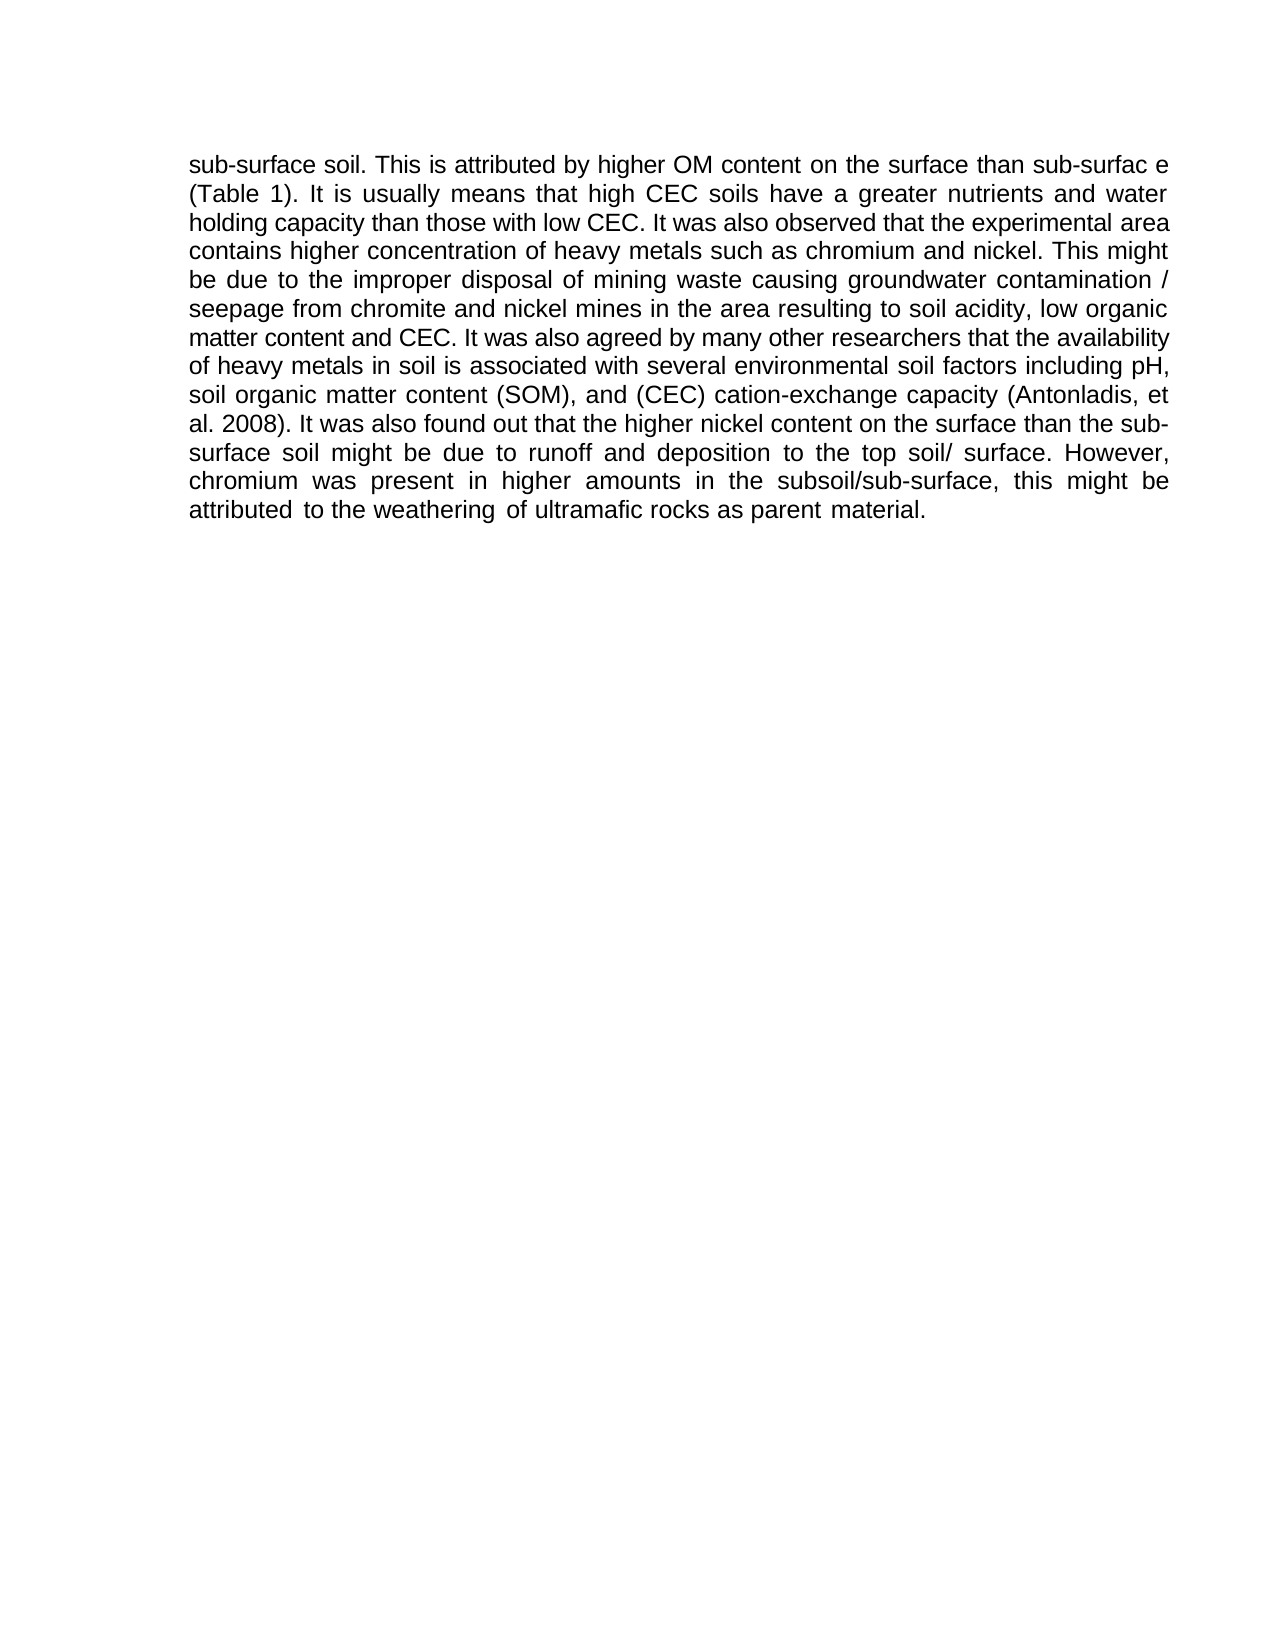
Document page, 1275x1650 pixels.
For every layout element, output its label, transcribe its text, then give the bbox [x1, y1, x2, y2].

text sub-surface soil. This is attributed by higher OM content on the surface than sub-surfac e (Table 1). It is usually means that high CEC soils have a greater nutrients and water holding capacity than those with low CEC. It was also observed that the experimental area contains higher concentration of heavy metals such as chromium and nickel. This might be due to the improper disposal of mining waste causing groundwater contamination / seepage from chromite and nickel mines in the area resulting to soil acidity, low organic matter content and CEC. It was also agreed by many other researchers that the availability of heavy metals in soil is associated with several environmental soil factors including pH, soil organic matter content (SOM), and (CEC) cation-exchange capacity (Antonladis, et al. 2008). It was also found out that the higher nickel content on the surface than the sub- surface soil might be due to runoff and deposition to the top soil/ surface. However, chromium was present in higher amounts in the subsoil/sub-surface, this might be attributed to the weathering of ultramafic rocks as parent material. [188, 150, 1170, 524]
